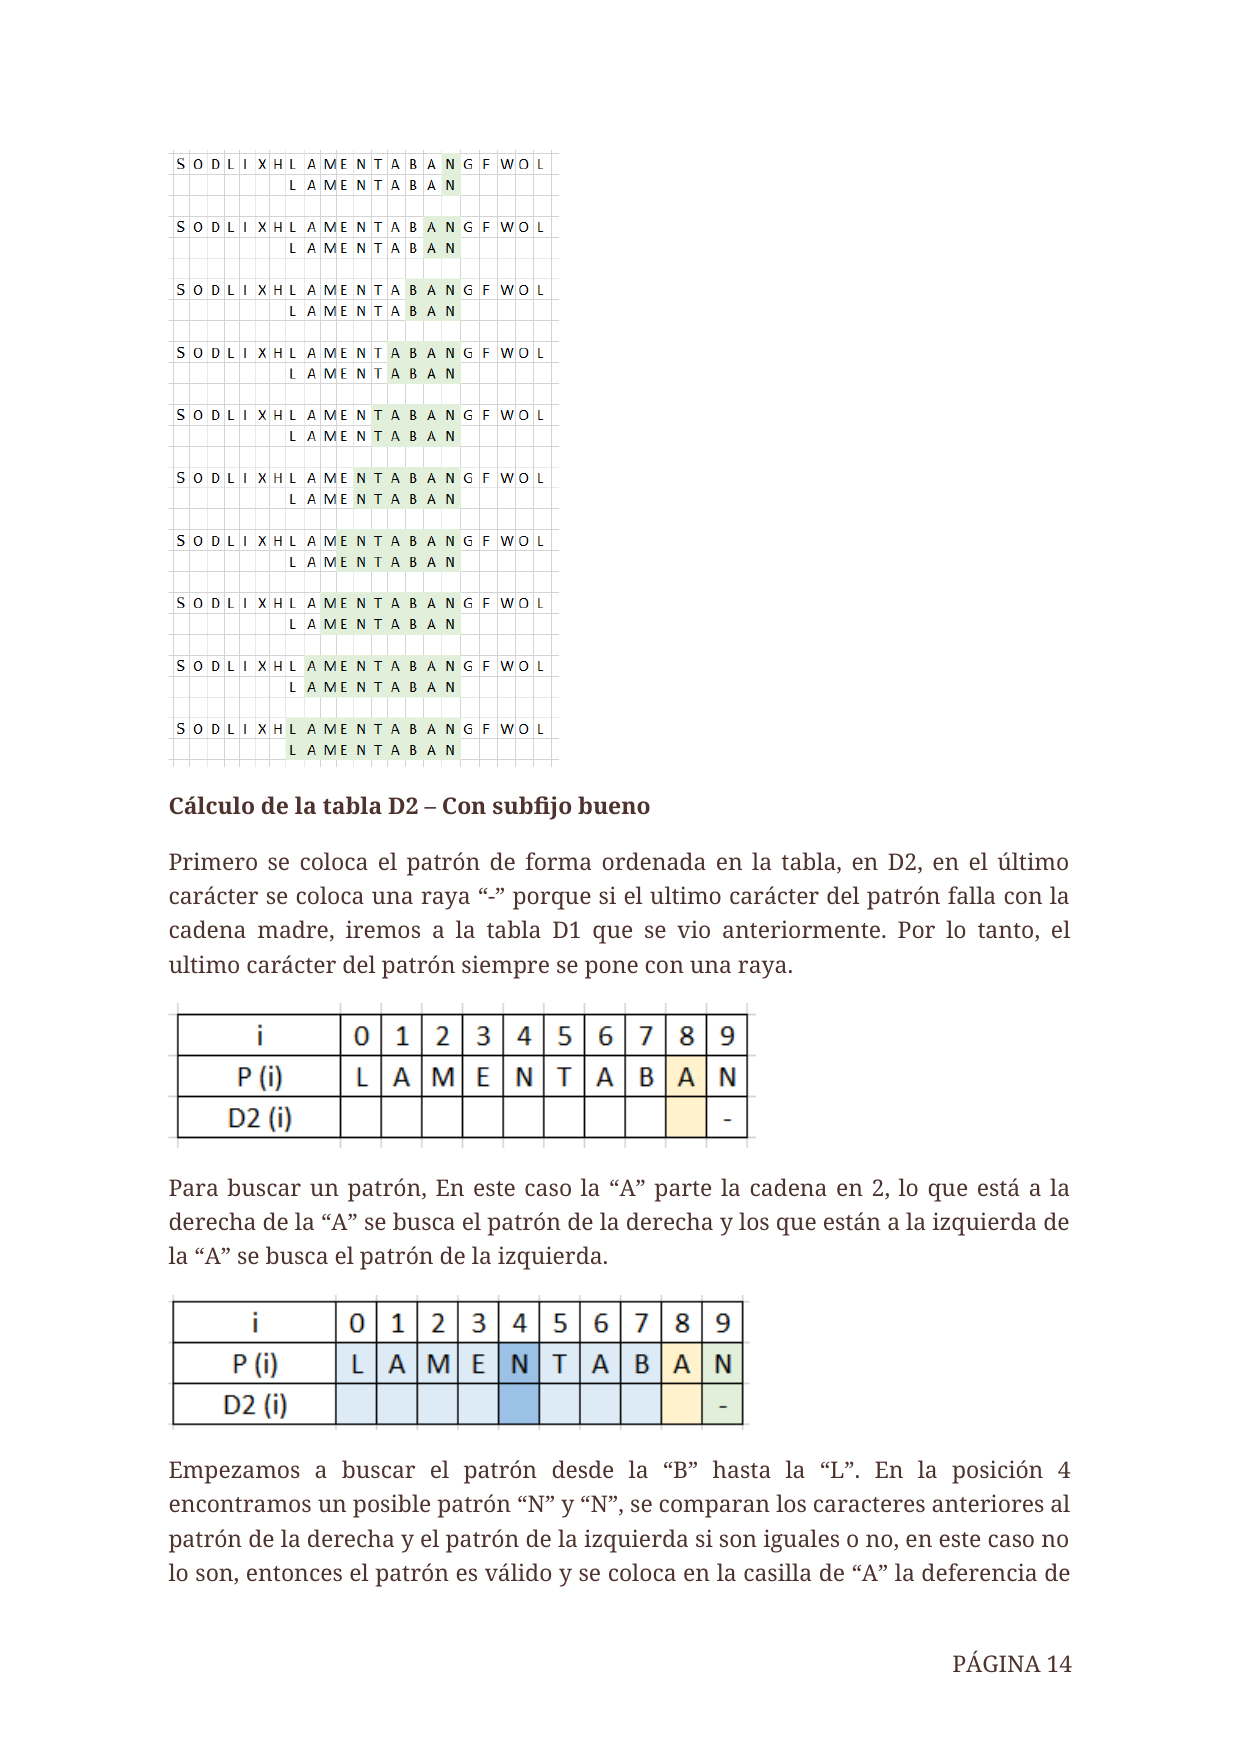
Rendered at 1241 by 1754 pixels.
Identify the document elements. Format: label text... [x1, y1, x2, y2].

text Cálculo de la tabla D2 – Con subfijo bueno [168, 790, 1072, 821]
picture [168, 1295, 750, 1430]
text Para buscar un patrón, En este caso la “A” parte la cadena en 2, lo que está a la derecha de la “A” se busca el patrón de la derecha y los que están a la izquierda de la “A” se busca el patrón de la izquierda. [168, 1171, 1072, 1271]
picture [168, 1003, 756, 1148]
text Primero se coloca el patrón de forma ordenada en la tabla, en D2, en el último carácter se coloca una raya “-” porque si el ultimo carácter del patrón falla con la cadena madre, iremos a la tabla D1 que se vio anteriormente. Por lo tanto, el ultimo carácter del patrón siempre se pone con una raya. [168, 845, 1072, 980]
picture [168, 150, 559, 767]
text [168, 1454, 1072, 1588]
